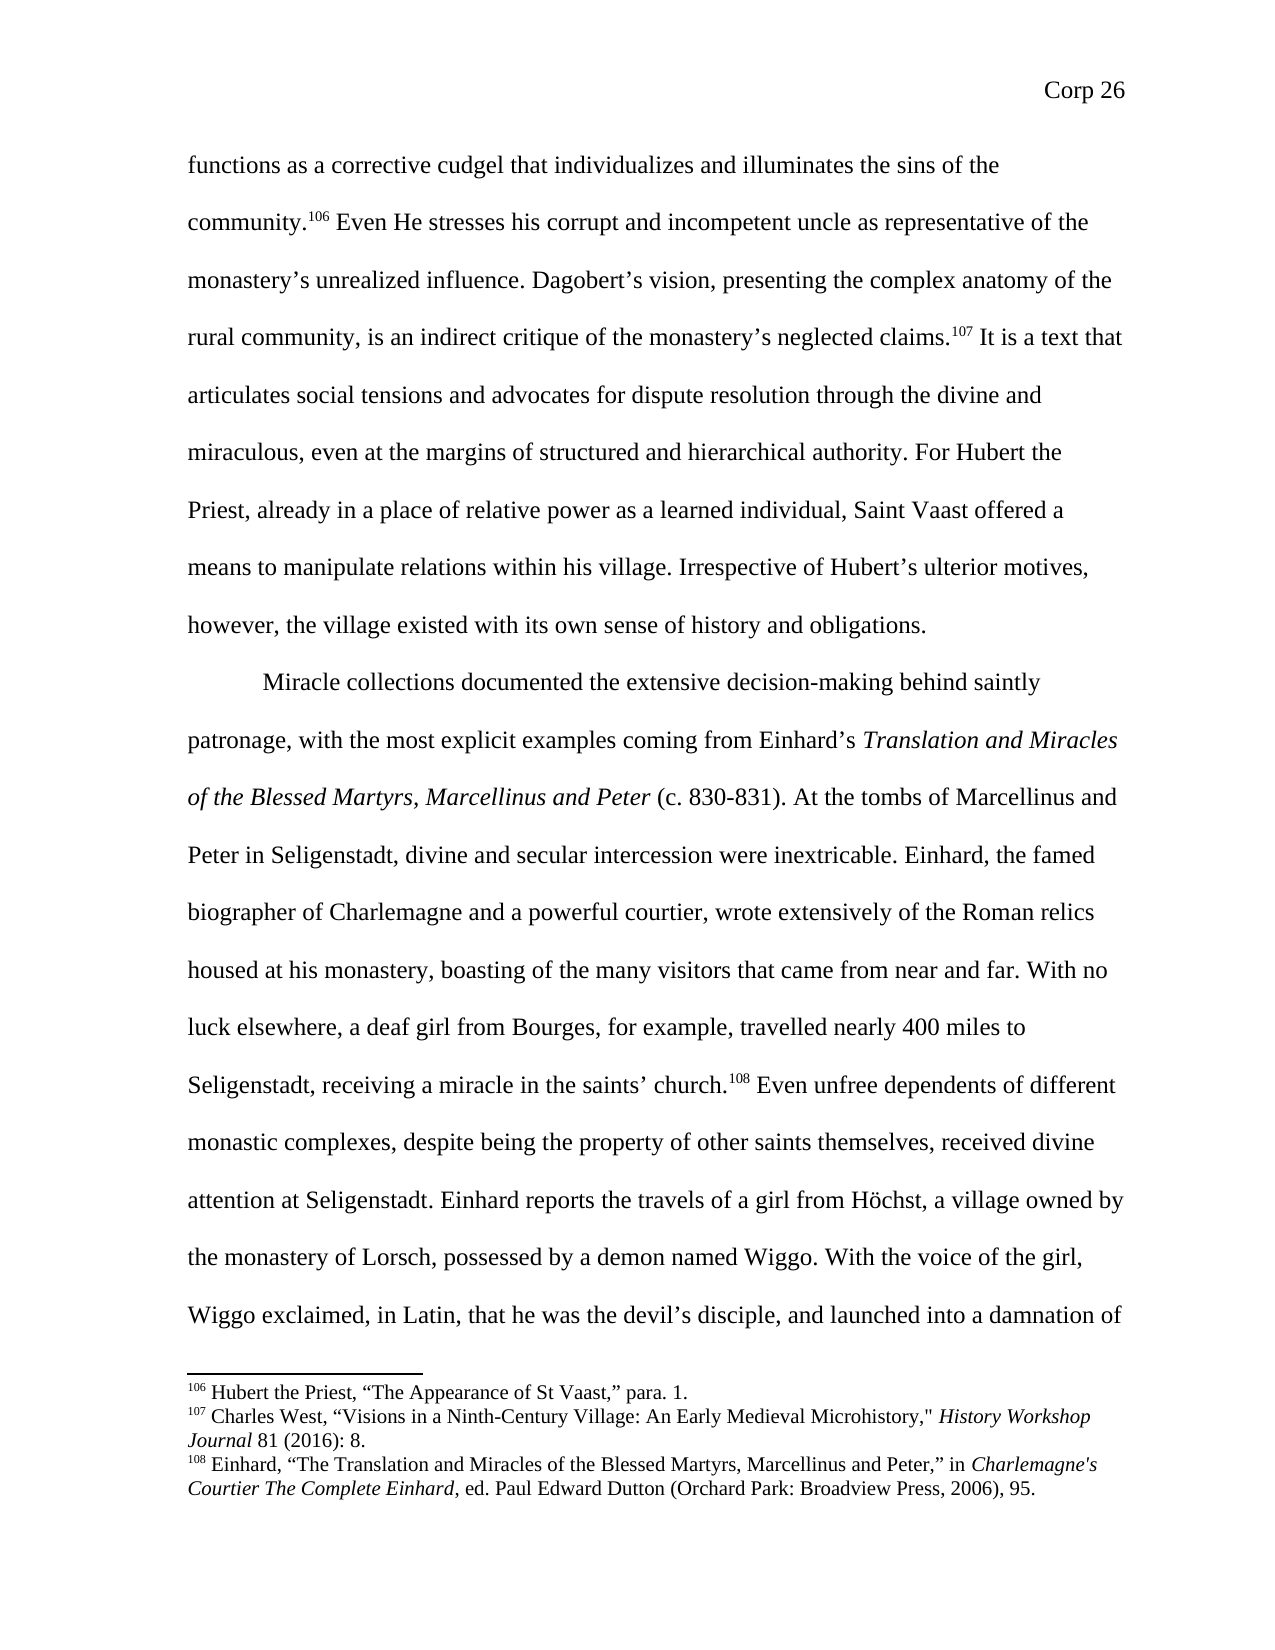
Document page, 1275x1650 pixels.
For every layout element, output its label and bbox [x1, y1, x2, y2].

text [187, 667, 1125, 1329]
text [187, 150, 1125, 639]
